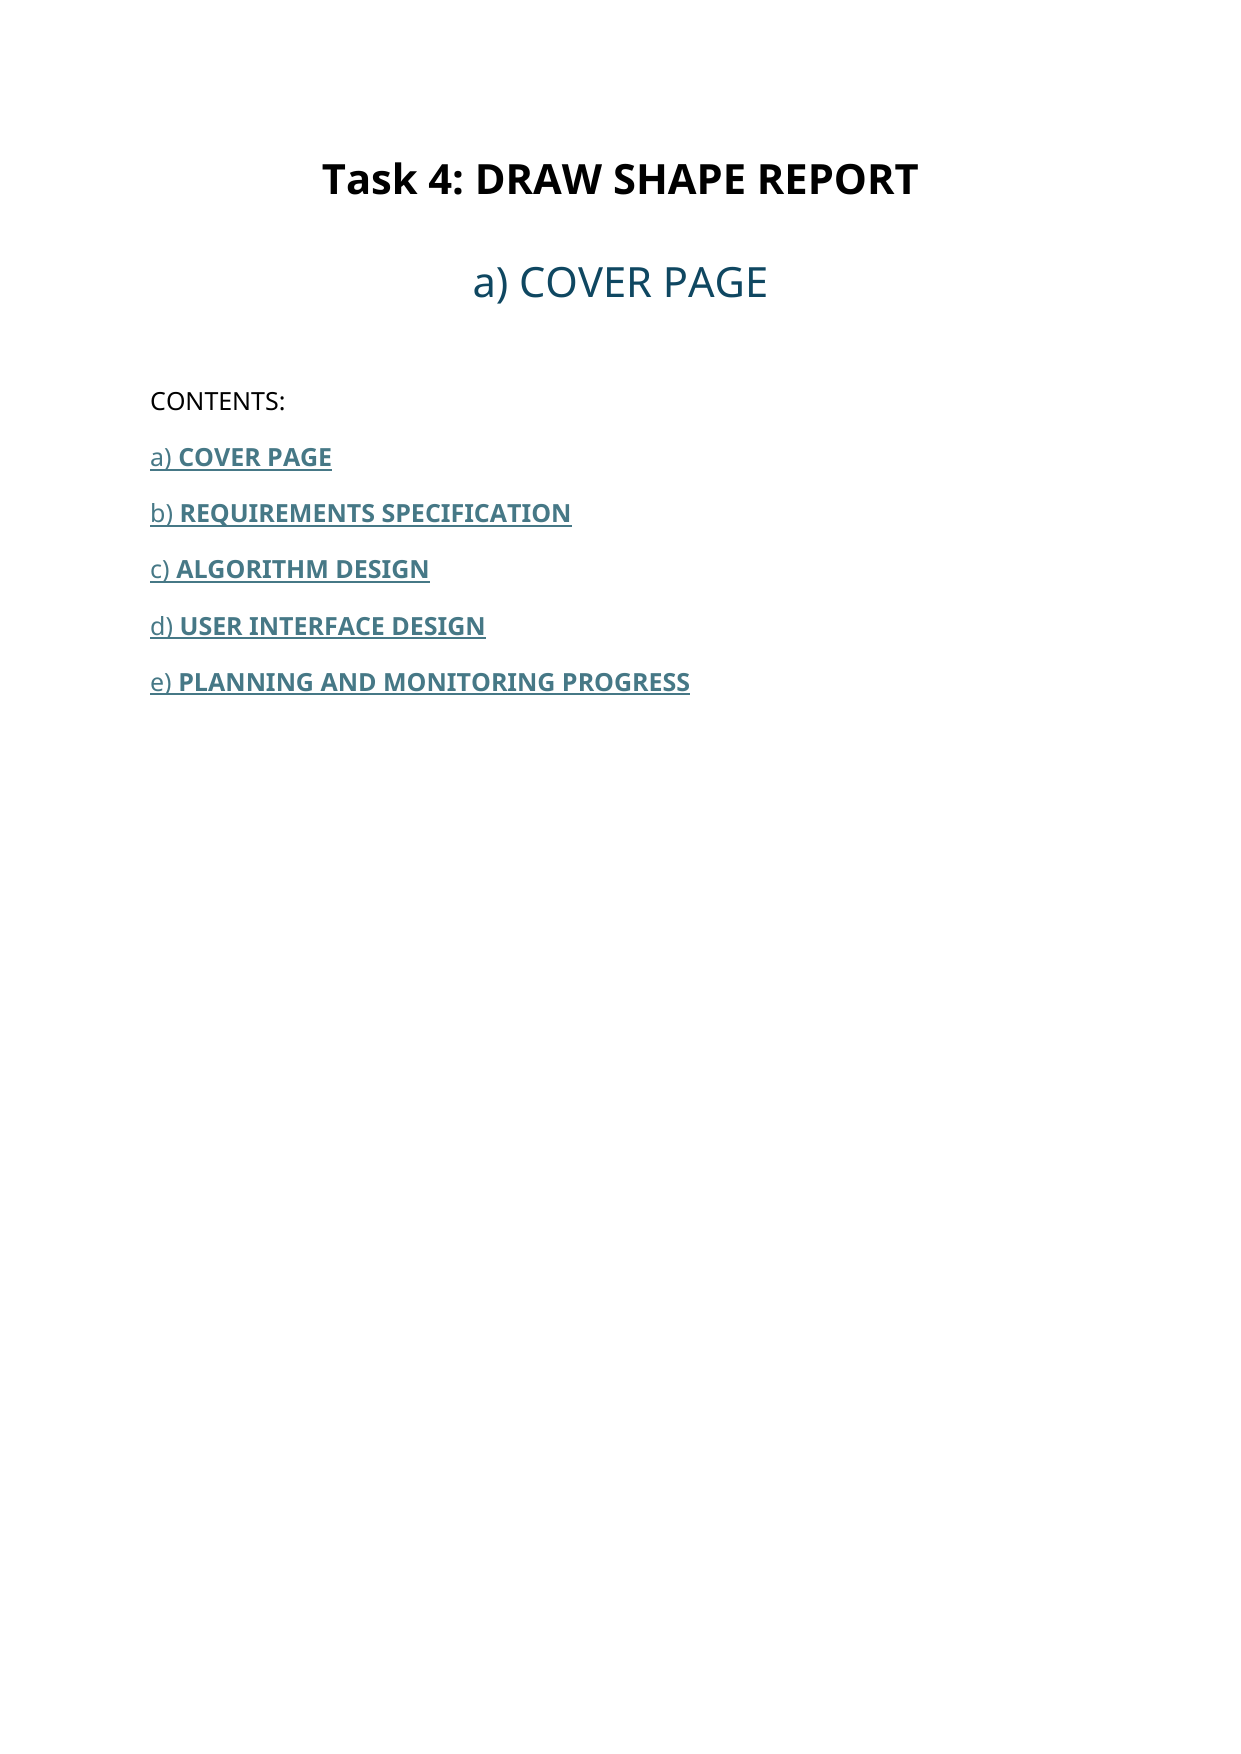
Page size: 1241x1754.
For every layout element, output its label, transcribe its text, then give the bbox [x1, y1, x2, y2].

text c) ALGORITHM DESIGN [150, 552, 1090, 586]
text Task 4: DRAW SHAPE REPORT [150, 150, 1090, 207]
text a) COVER PAGE [150, 440, 1090, 474]
text d) USER INTERFACE DESIGN [150, 608, 1090, 642]
subtitle a) COVER PAGE [150, 253, 1090, 310]
text b) REQUIREMENTS SPECIFICATION [150, 496, 1090, 530]
text e) PLANNING AND MONITORING PROGRESS [150, 664, 1090, 698]
text CONTENTS: [150, 384, 1090, 418]
